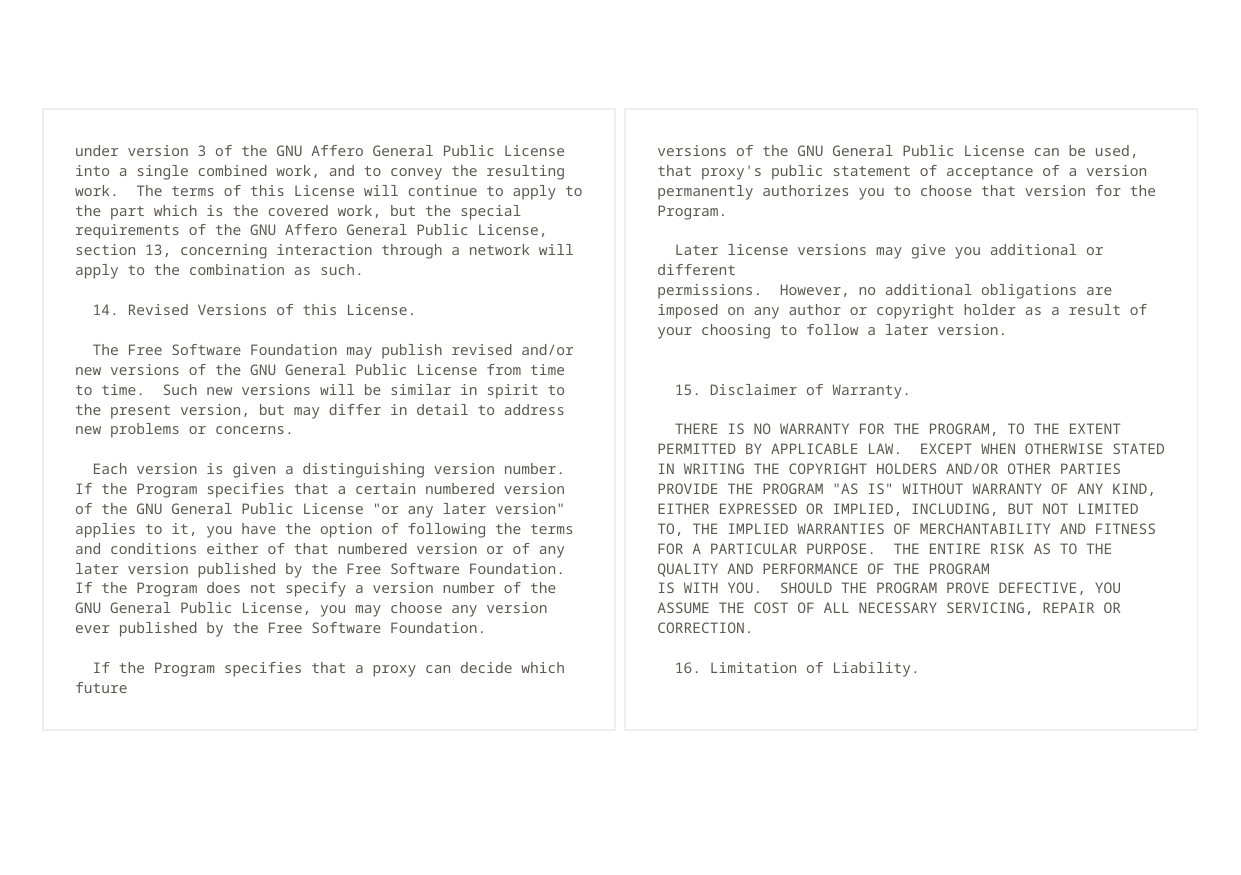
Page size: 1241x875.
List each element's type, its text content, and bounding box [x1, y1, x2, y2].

text permissions. However, no additional obligations are imposed on any author or copyright holder as a result of your choosing to follow a later version. [657, 280, 1165, 339]
text 15. Disclaimer of Warranty. [657, 379, 1165, 399]
text 14. Revised Versions of this License. [75, 300, 583, 320]
text THERE IS NO WARRANTY FOR THE PROGRAM, TO THE EXTENT PERMITTED BY APPLICABLE LAW. EXCEPT WHEN OTHERWISE STATED IN WRITING THE COPYRIGHT HOLDERS AND/OR OTHER PARTIES PROVIDE THE PROGRAM "AS IS" WITHOUT WARRANTY OF ANY KIND, EITHER EXPRESSED OR IMPLIED, INCLUDING, BUT NOT LIMITED TO, THE IMPLIED WARRANTIES OF MERCHANTABILITY AND FITNESS FOR A PARTICULAR PURPOSE. THE ENTIRE RISK AS TO THE QUALITY AND PERFORMANCE OF THE PROGRAM [657, 419, 1165, 578]
text Later license versions may give you additional or different [657, 240, 1165, 280]
text IS WITH YOU. SHOULD THE PROGRAM PROVE DEFECTIVE, YOU ASSUME THE COST OF ALL NECESSARY SERVICING, REPAIR OR CORRECTION. [657, 578, 1165, 638]
text versions of the GNU General Public License can be used, that proxy's public statement of acceptance of a version permanently authorizes you to choose that version for the Program. [626, 110, 1197, 220]
text If the Program specifies that a proxy can decide which future [44, 625, 614, 729]
text under version 3 of the GNU Affero General Public License into a single combined work, and to convey the resulting work. The terms of this License will continue to apply to the part which is the covered work, but the special requirements of the GNU Affero General Public License, section 13, concerning interaction through a network will apply to the combination as such. [44, 110, 614, 280]
text Each version is given a distinguishing version number. If the Program specifies that a certain numbered version of the GNU General Public License "or any later version" applies to it, you have the option of following the terms and conditions either of that numbered version or of any later version published by the Free Software Foundation. If the Program does not specify a version number of the GNU General Public License, you may choose any version ever published by the Free Software Foundation. [75, 459, 583, 625]
text The Free Software Foundation may publish revised and/or new versions of the GNU General Public License from time to time. Such new versions will be similar in spirit to the present version, but may differ in detail to address new problems or concerns. [75, 339, 583, 439]
